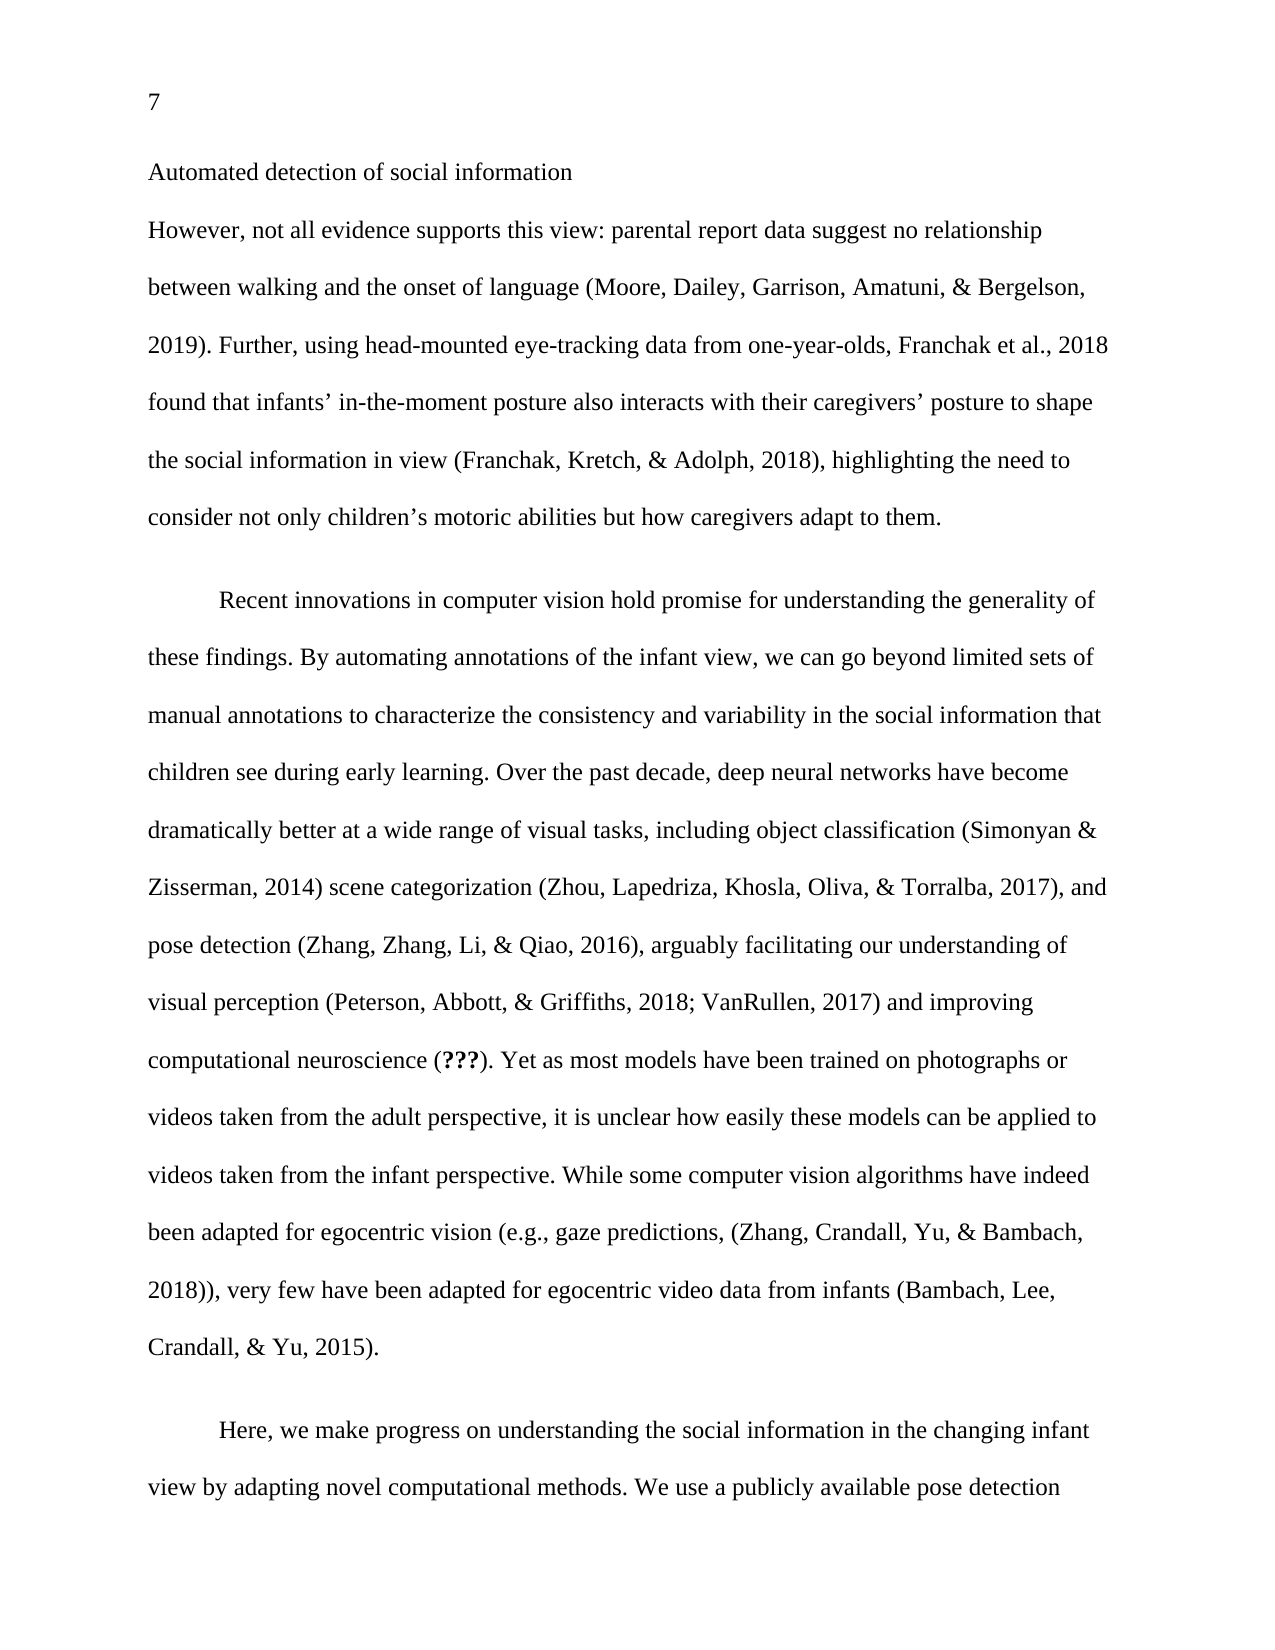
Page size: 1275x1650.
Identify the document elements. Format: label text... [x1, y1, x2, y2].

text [148, 215, 1127, 531]
text Recent innovations in computer vision hold promise for understanding the generality of these findings. By automating annotations of the infant view, we can go beyond limited sets of manual annotations to characterize the consistency and variability in the social information that children see during early learning. Over the past decade, deep neural networks have become dramatically better at a wide range of visual tasks, including object classification (Simonyan & Zisserman, 2014) scene categorization (Zhou, Lapedriza, Khosla, Oliva, & Torralba, 2017), and pose detection (Zhang, Zhang, Li, & Qiao, 2016), arguably facilitating our understanding of visual perception (Peterson, Abbott, & Griffiths, 2018; VanRullen, 2017) and improving computational neuroscience (???). Yet as most models have been trained on photographs or videos taken from the adult perspective, it is unclear how easily these models can be applied to videos taken from the infant perspective. While some computer vision algorithms have indeed been adapted for egocentric vision (e.g., gaze predictions, (Zhang, Crandall, Yu, & Bambach, 2018)), very few have been adapted for egocentric video data from infants (Bambach, Lee, Crandall, & Yu, 2015). [148, 585, 1127, 1361]
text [148, 1415, 1127, 1501]
